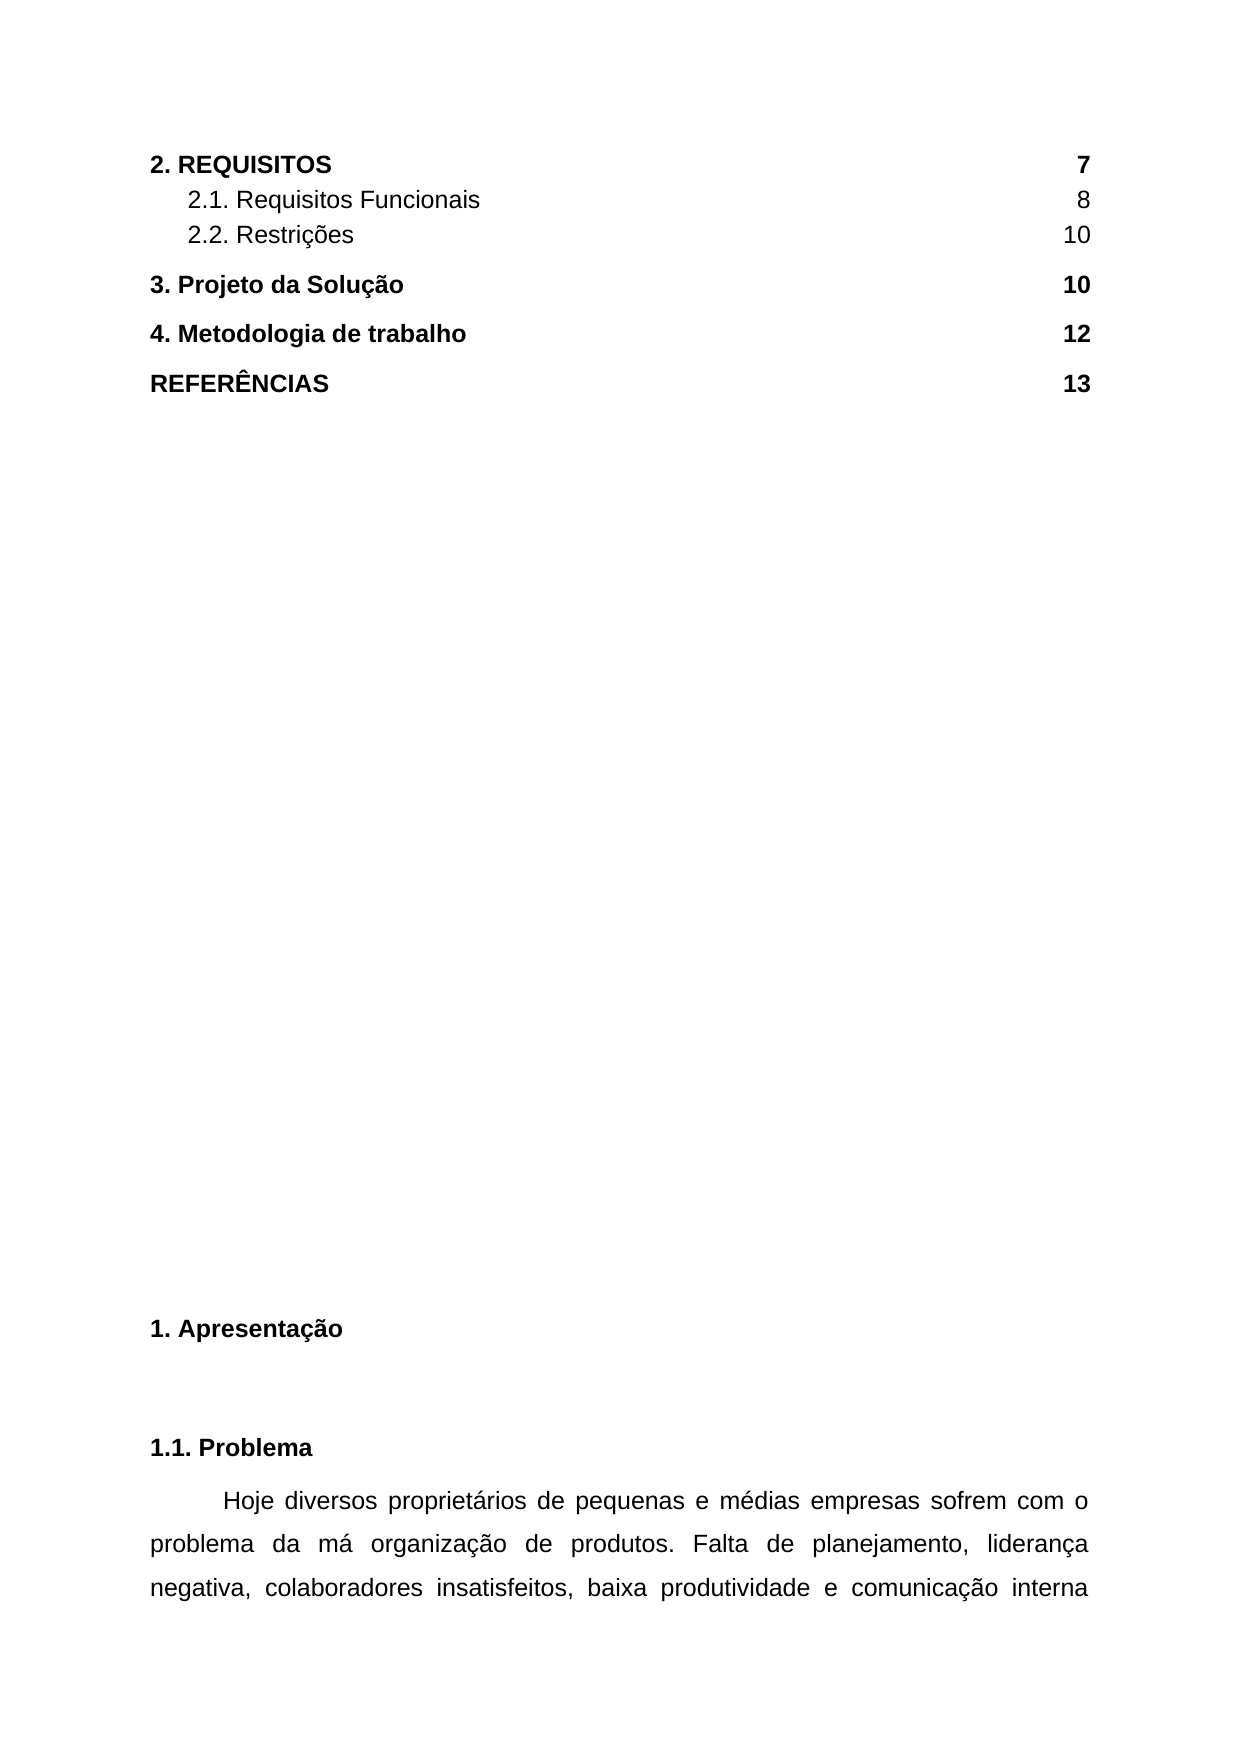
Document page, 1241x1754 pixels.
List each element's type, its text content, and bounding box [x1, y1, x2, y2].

subtitle 1.1. Problema [150, 1433, 1090, 1461]
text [150, 1486, 1090, 1601]
subtitle 1. Apresentação [150, 1314, 1090, 1343]
